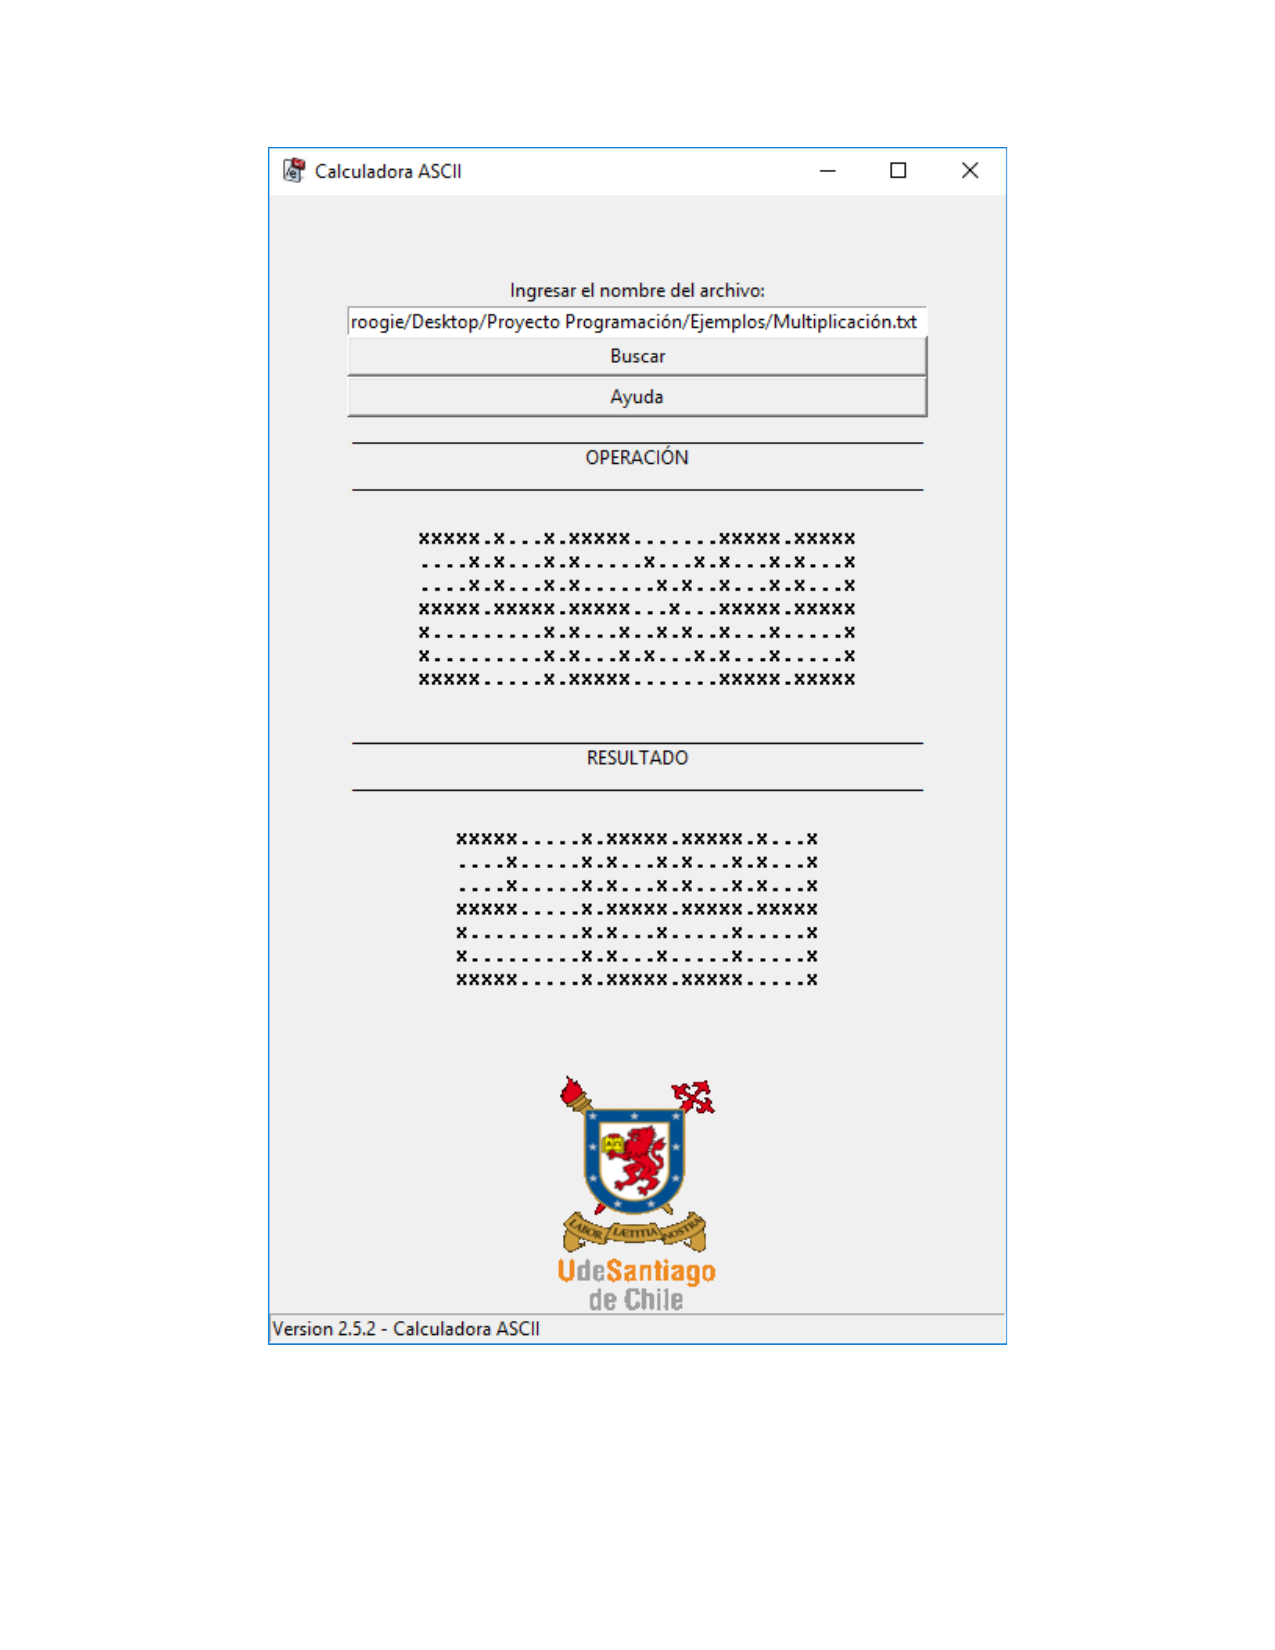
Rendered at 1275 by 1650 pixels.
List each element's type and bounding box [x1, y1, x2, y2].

picture [268, 147, 1008, 1345]
